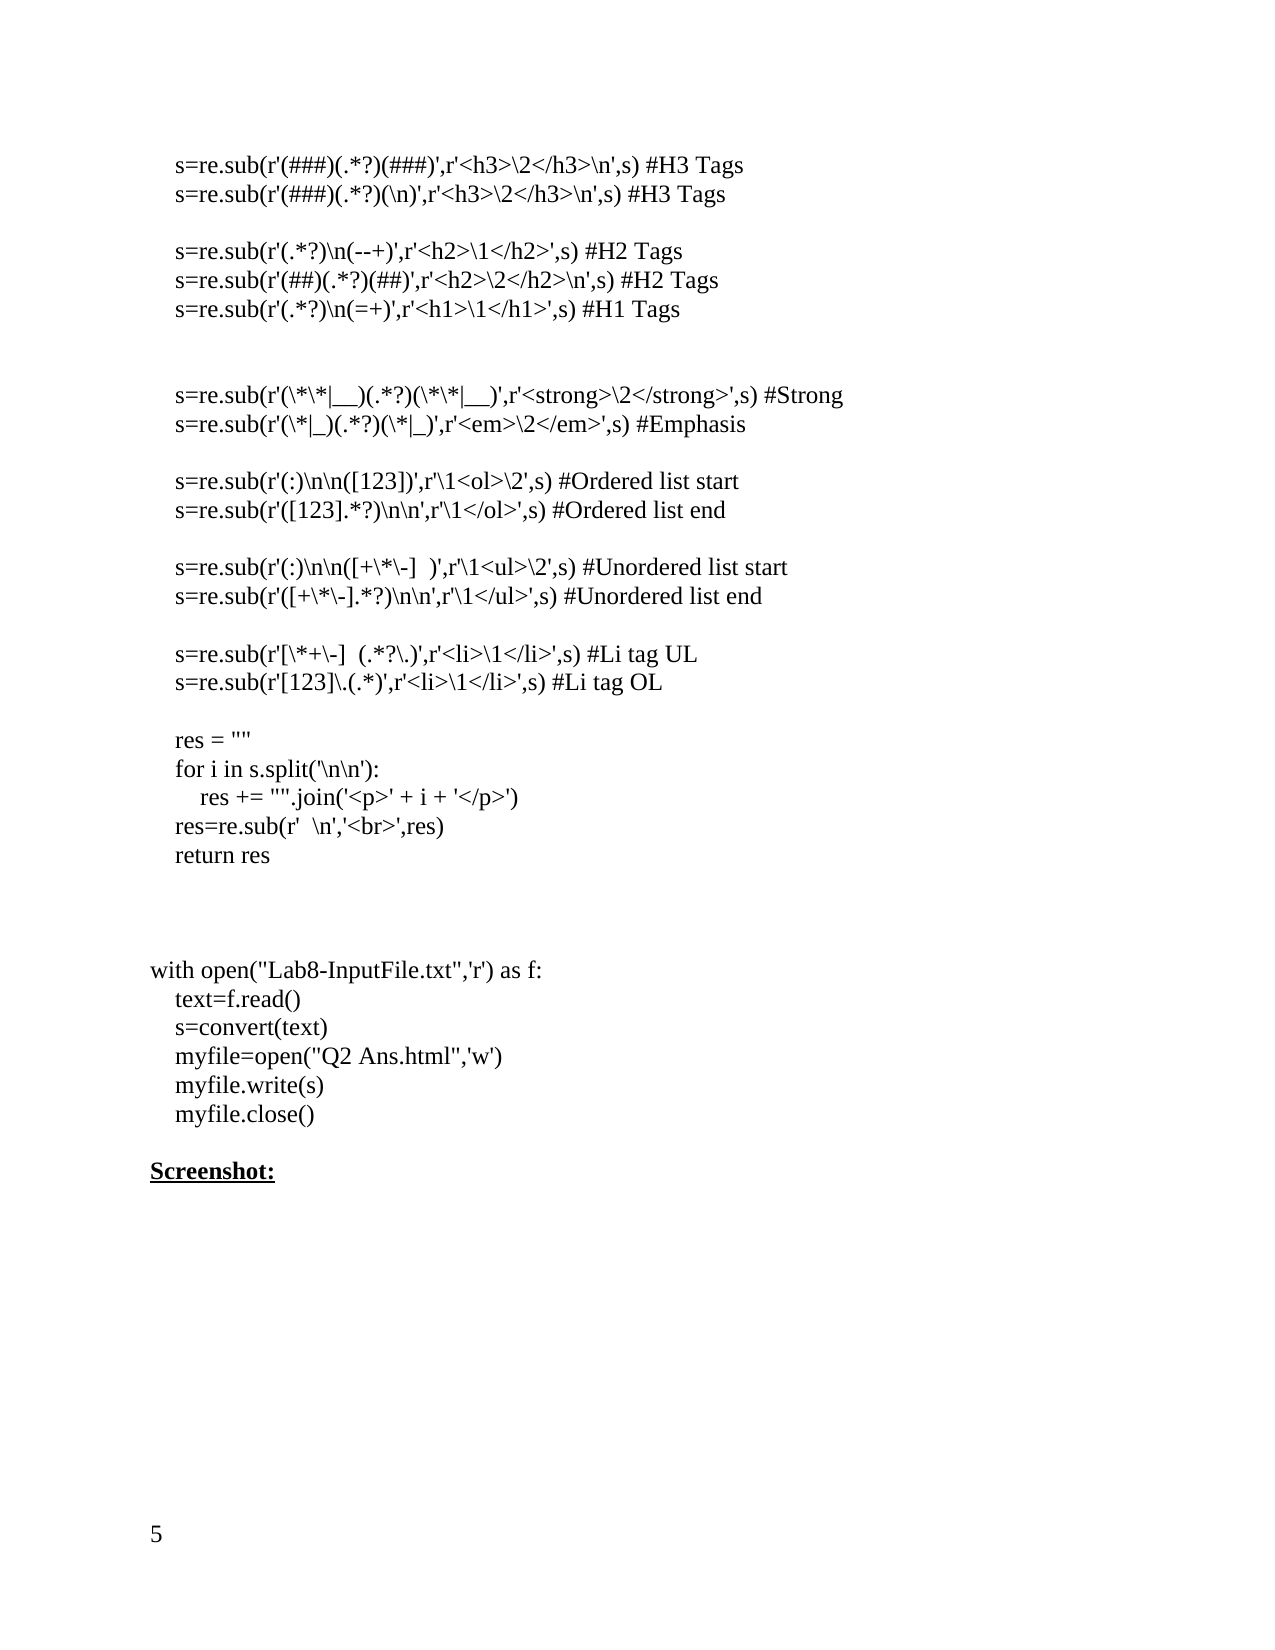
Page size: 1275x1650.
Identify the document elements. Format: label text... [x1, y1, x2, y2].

text s=re.sub(r'[123]\.(.*)',r'<li>\1</li>',s) #Li tag OL [150, 667, 1125, 696]
text s=re.sub(r'(###)(.*?)(###)',r'<h3>\2</h3>\n',s) #H3 Tags [150, 150, 1125, 179]
text text=f.read() [150, 984, 1125, 1012]
text s=re.sub(r'(:)\n\n([+\*\-] )',r'\1<ul>\2',s) #Unordered list start [150, 552, 1125, 581]
text res=re.sub(r' \n','<br>',res) [150, 811, 1125, 840]
text for i in s.split('\n\n'): [150, 754, 1125, 782]
text s=re.sub(r'[\*+\-] (.*?\.)',r'<li>\1</li>',s) #Li tag UL [150, 639, 1125, 667]
text myfile.close() [150, 1099, 1125, 1127]
text s=re.sub(r'(.*?)\n(--+)',r'<h2>\1</h2>',s) #H2 Tags [150, 236, 1125, 265]
text res = "" [150, 725, 1125, 754]
text s=re.sub(r'(###)(.*?)(\n)',r'<h3>\2</h3>\n',s) #H3 Tags [150, 179, 1125, 207]
text s=convert(text) [150, 1012, 1125, 1041]
text res += "".join('<p>' + i + '</p>') [150, 782, 1125, 811]
text Screenshot: [150, 1156, 1125, 1185]
text return res [150, 840, 1125, 869]
text myfile.write(s) [150, 1070, 1125, 1099]
text s=re.sub(r'(##)(.*?)(##)',r'<h2>\2</h2>\n',s) #H2 Tags [150, 265, 1125, 294]
text s=re.sub(r'(\*|_)(.*?)(\*|_)',r'<em>\2</em>',s) #Emphasis [150, 409, 1125, 437]
text s=re.sub(r'(\*\*|__)(.*?)(\*\*|__)',r'<strong>\2</strong>',s) #Strong [150, 380, 1125, 409]
text s=re.sub(r'([+\*\-].*?)\n\n',r'\1</ul>',s) #Unordered list end [150, 581, 1125, 610]
text with open("Lab8-InputFile.txt",'r') as f: [150, 955, 1125, 984]
text s=re.sub(r'(.*?)\n(=+)',r'<h1>\1</h1>',s) #H1 Tags [150, 294, 1125, 322]
text s=re.sub(r'([123].*?)\n\n',r'\1</ol>',s) #Ordered list end [150, 495, 1125, 524]
text s=re.sub(r'(:)\n\n([123])',r'\1<ol>\2',s) #Ordered list start [150, 466, 1125, 495]
text myfile=open("Q2 Ans.html",'w') [150, 1041, 1125, 1070]
